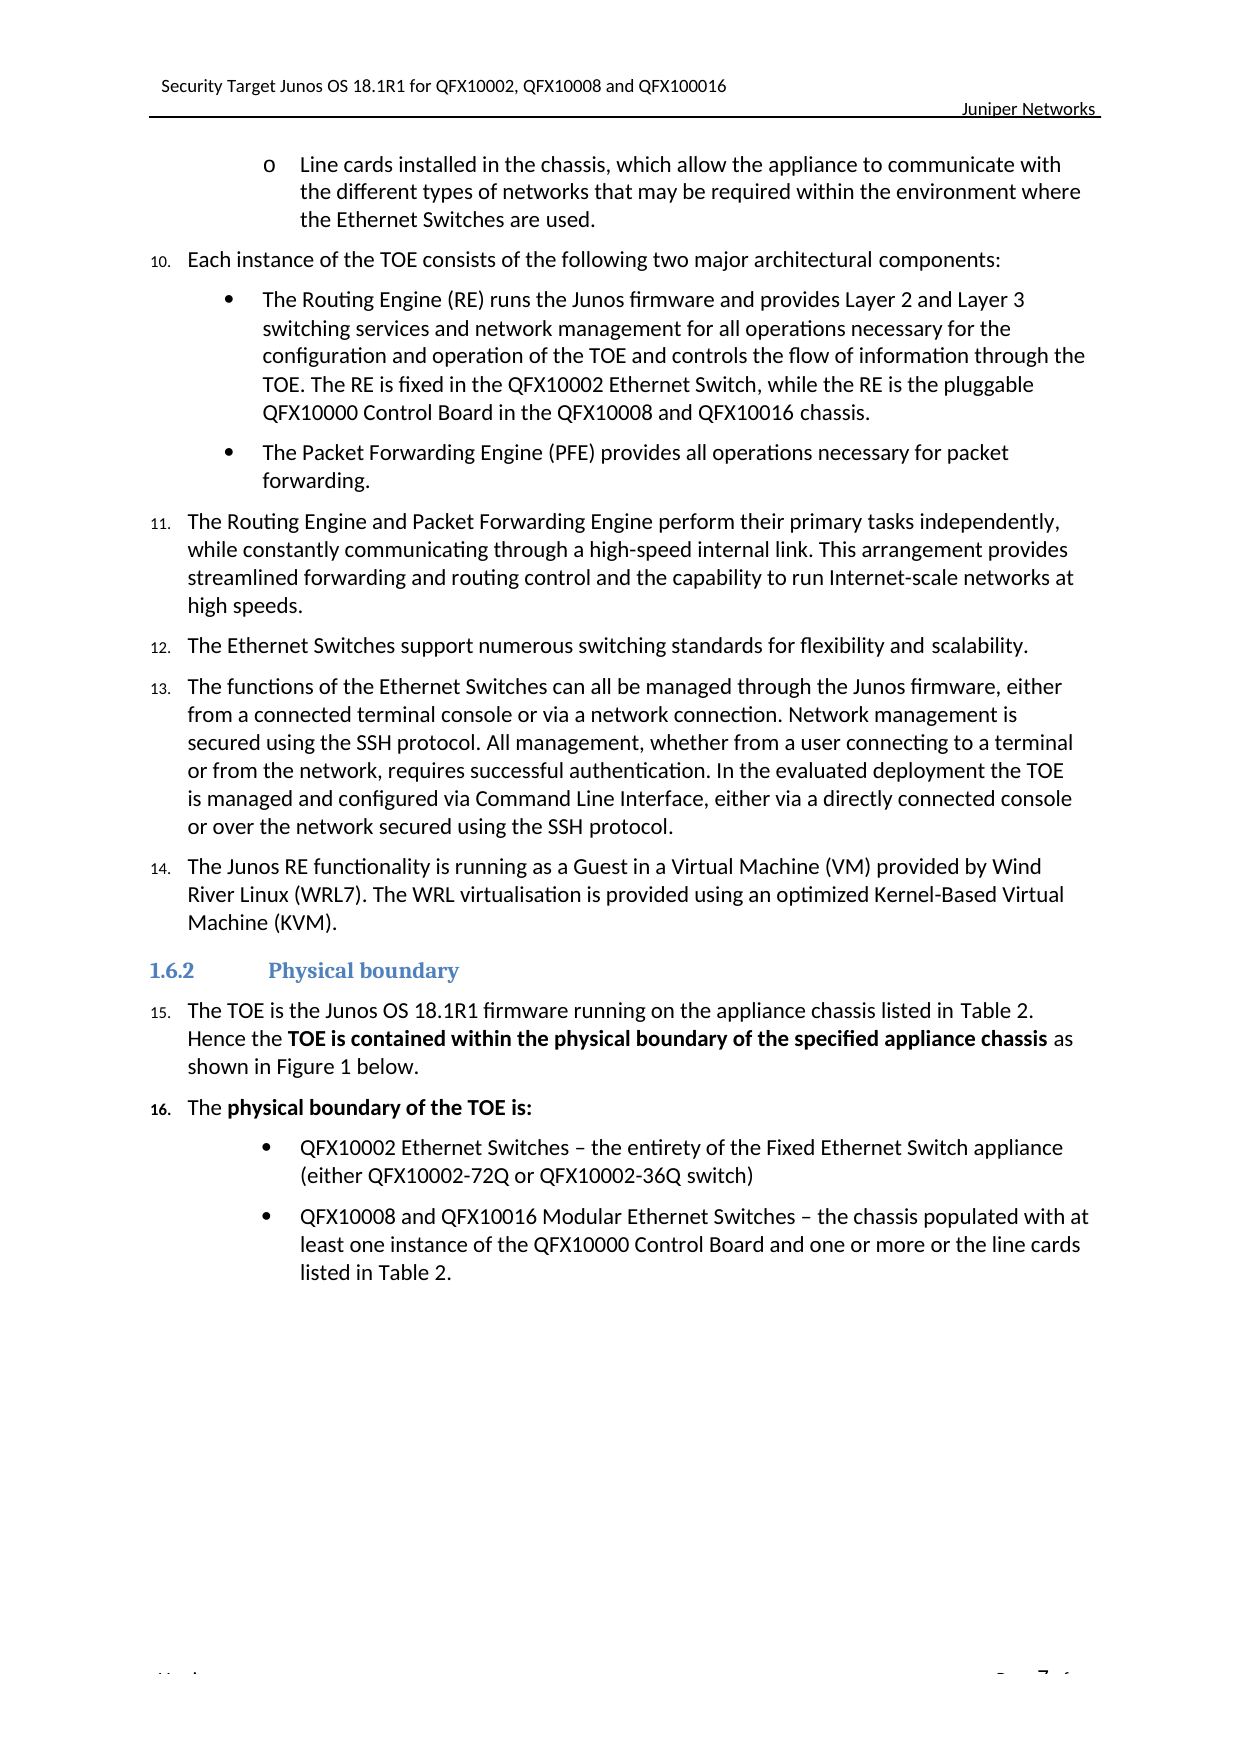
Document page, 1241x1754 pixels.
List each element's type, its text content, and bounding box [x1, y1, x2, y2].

list The physical boundary of the TOE is: [150, 1093, 1151, 1121]
list The TOE is the Junos OS 18.1R1 firmware running on the appliance chassis listed in Table 2. Hence the TOE is contained within the physical boundary of the specified appliance chassis as shown in Figure 1 below. [150, 996, 1074, 1080]
list The Routing Engine (RE) runs the Junos firmware and provides Layer 2 and Layer 3 switching services and network management for all operations necessary for the configuration and operation of the TOE and controls the flow of information through the TOE. The RE is fixed in the QFX10002 Ethernet Switch, while the RE is the pluggable QFX10000 Control Board in the QFX10008 and QFX10016 chassis. [225, 286, 1087, 426]
list The Routing Engine and Packet Forwarding Engine perform their primary tasks independently, while constantly communicating through a high-speed internal link. This arrangement provides streamlined forwarding and routing control and the capability to run Internet-scale networks at high speeds. [150, 507, 1076, 619]
list The Ethernet Switches support numerous switching standards for flexibility and scalability. [150, 631, 1151, 659]
list The Packet Forwarding Engine (PFE) provides all operations necessary for packet forwarding. [225, 438, 1011, 494]
subtitle Physical boundary [150, 958, 1151, 984]
list Each instance of the TOE consists of the following two major architectural components: [150, 245, 1151, 273]
list Line cards installed in the chassis, which allow the appliance to communicate with the different types of networks that may be required within the environment where the Ethernet Switches are used. [262, 149, 1083, 233]
list The functions of the Ethernet Switches can all be managed through the Junos firmware, either from a connected terminal console or via a network connection. Network management is secured using the SSH protocol. All management, whether from a user connecting to a terminal or from the network, requires successful authentication. In the evaluated deployment the TOE is managed and configured via Command Line Interface, either via a directly connected console or over the network secured using the SSH protocol. [150, 672, 1075, 840]
list QFX10008 and QFX10016 Modular Ethernet Switches – the chassis populated with at least one instance of the QFX10000 Control Board and one or more or the line cards listed in Table 2. [262, 1202, 1091, 1286]
list QFX10002 Ethernet Switches – the entirety of the Fixed Ethernet Switch appliance (either QFX10002-72Q or QFX10002-36Q switch) [262, 1133, 1065, 1189]
list The Junos RE functionality is running as a Guest in a Virtual Machine (VM) provided by Wind River Linux (WRL7). The WRL virtualisation is provided using an optimized Kernel-Based Virtual Machine (KVM). [150, 852, 1072, 937]
